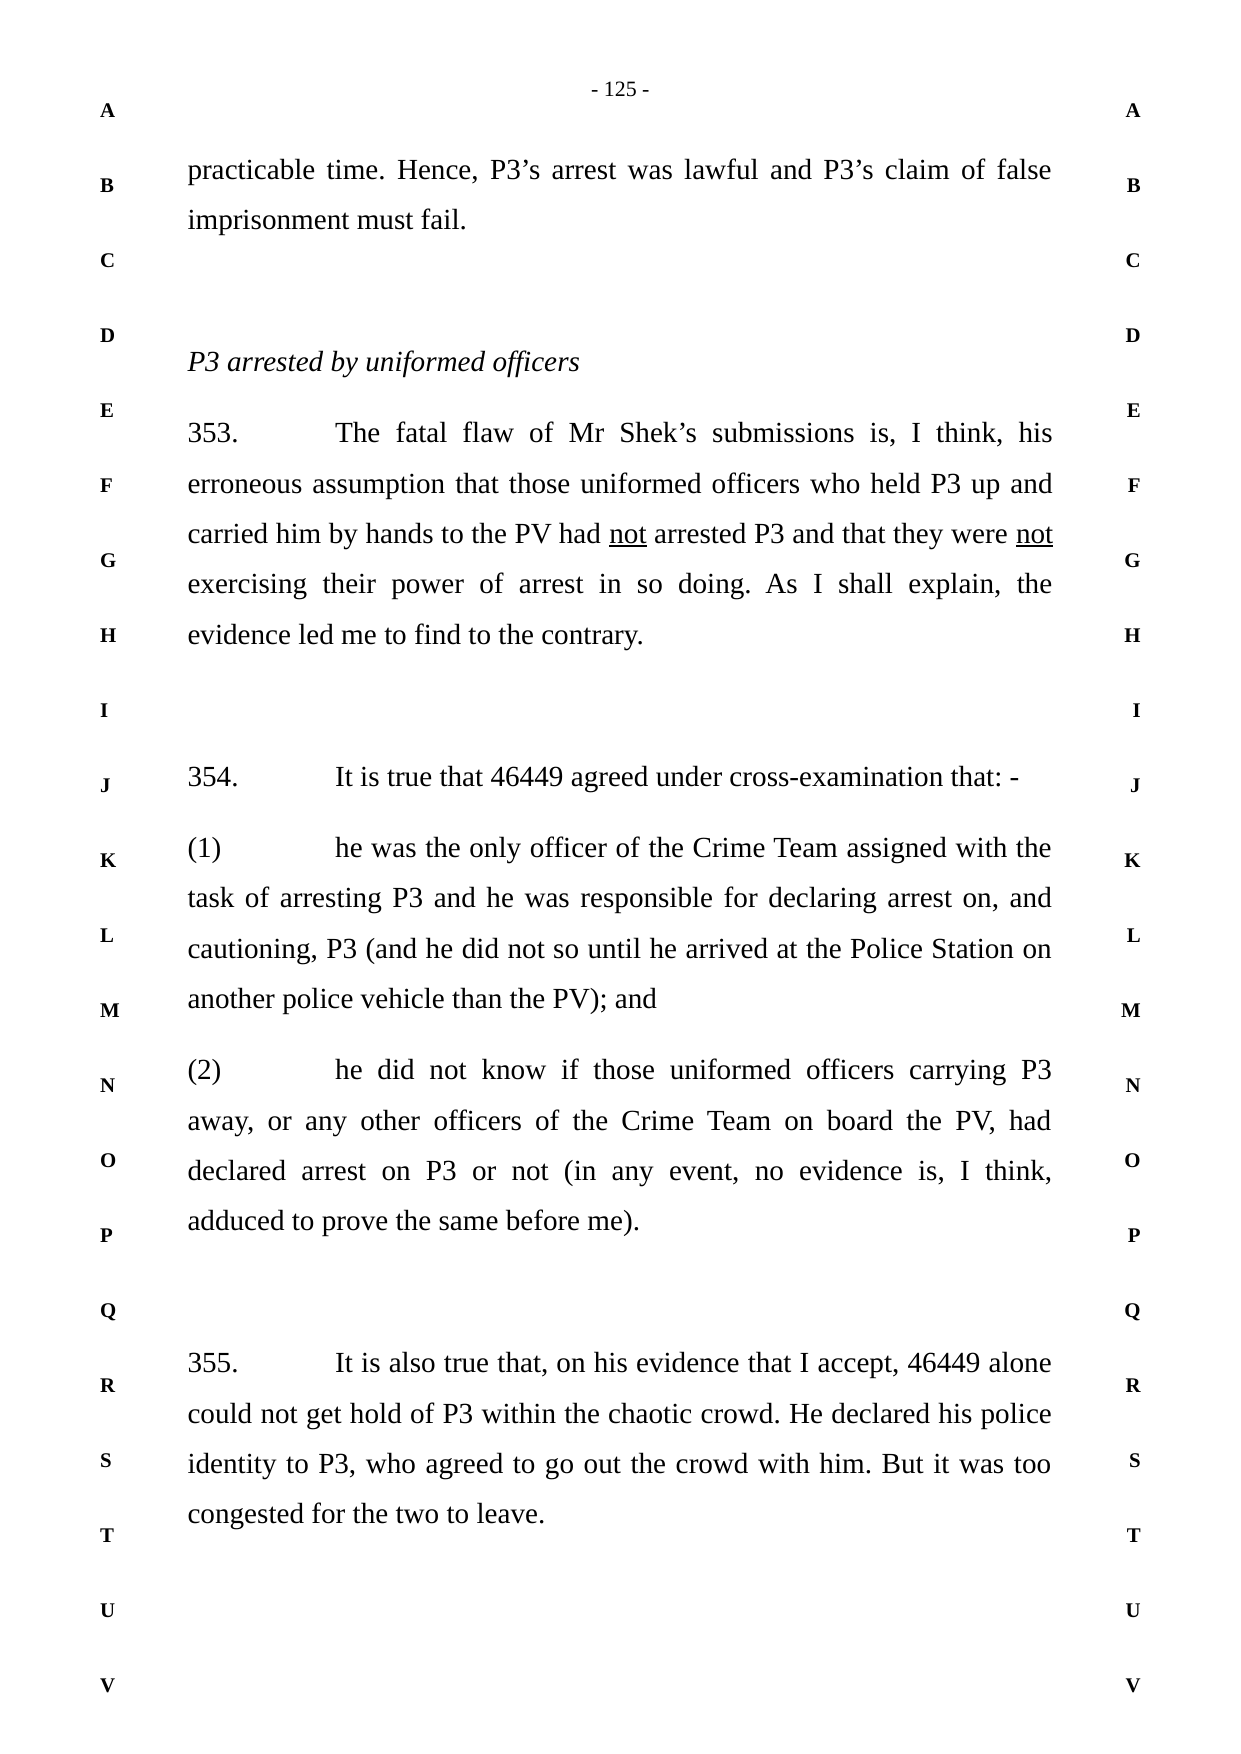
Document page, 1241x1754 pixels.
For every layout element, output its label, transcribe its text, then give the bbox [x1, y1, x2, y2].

list he was the only officer of the Crime Team assigned with the task of arresting P3 and he was responsible for declaring arrest on, and cautioning, P3 (and he did not so until he arrived at the Police Station on another police vehicle than the PV); and [187, 830, 1053, 1015]
text P3 arrested by uniformed officers [187, 344, 1053, 378]
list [187, 152, 1053, 236]
list he did not know if those uniformed officers carrying P3 away, or any other officers of the Crime Team on board the PV, had declared arrest on P3 or not (in any event, no evidence is, I think, adduced to prove the same before me). [187, 1052, 1053, 1237]
list It is also true that, on his evidence that I accept, 46449 alone could not get hold of P3 within the chaotic crowd. He declared his police identity to P3, who agreed to go out the crowd with him. But it was too congested for the two to leave. [187, 1346, 1053, 1530]
list It is true that 46449 agreed under cross-examination that: - [187, 759, 1053, 793]
list The fatal flaw of Mr Shek’s submissions is, I think, his erroneous assumption that those uniformed officers who held P3 up and carried him by hands to the PV had not arrested P3 and that they were not exercising their power of arrest in so doing. As I shall explain, the evidence led me to find to the contrary. [187, 416, 1053, 650]
